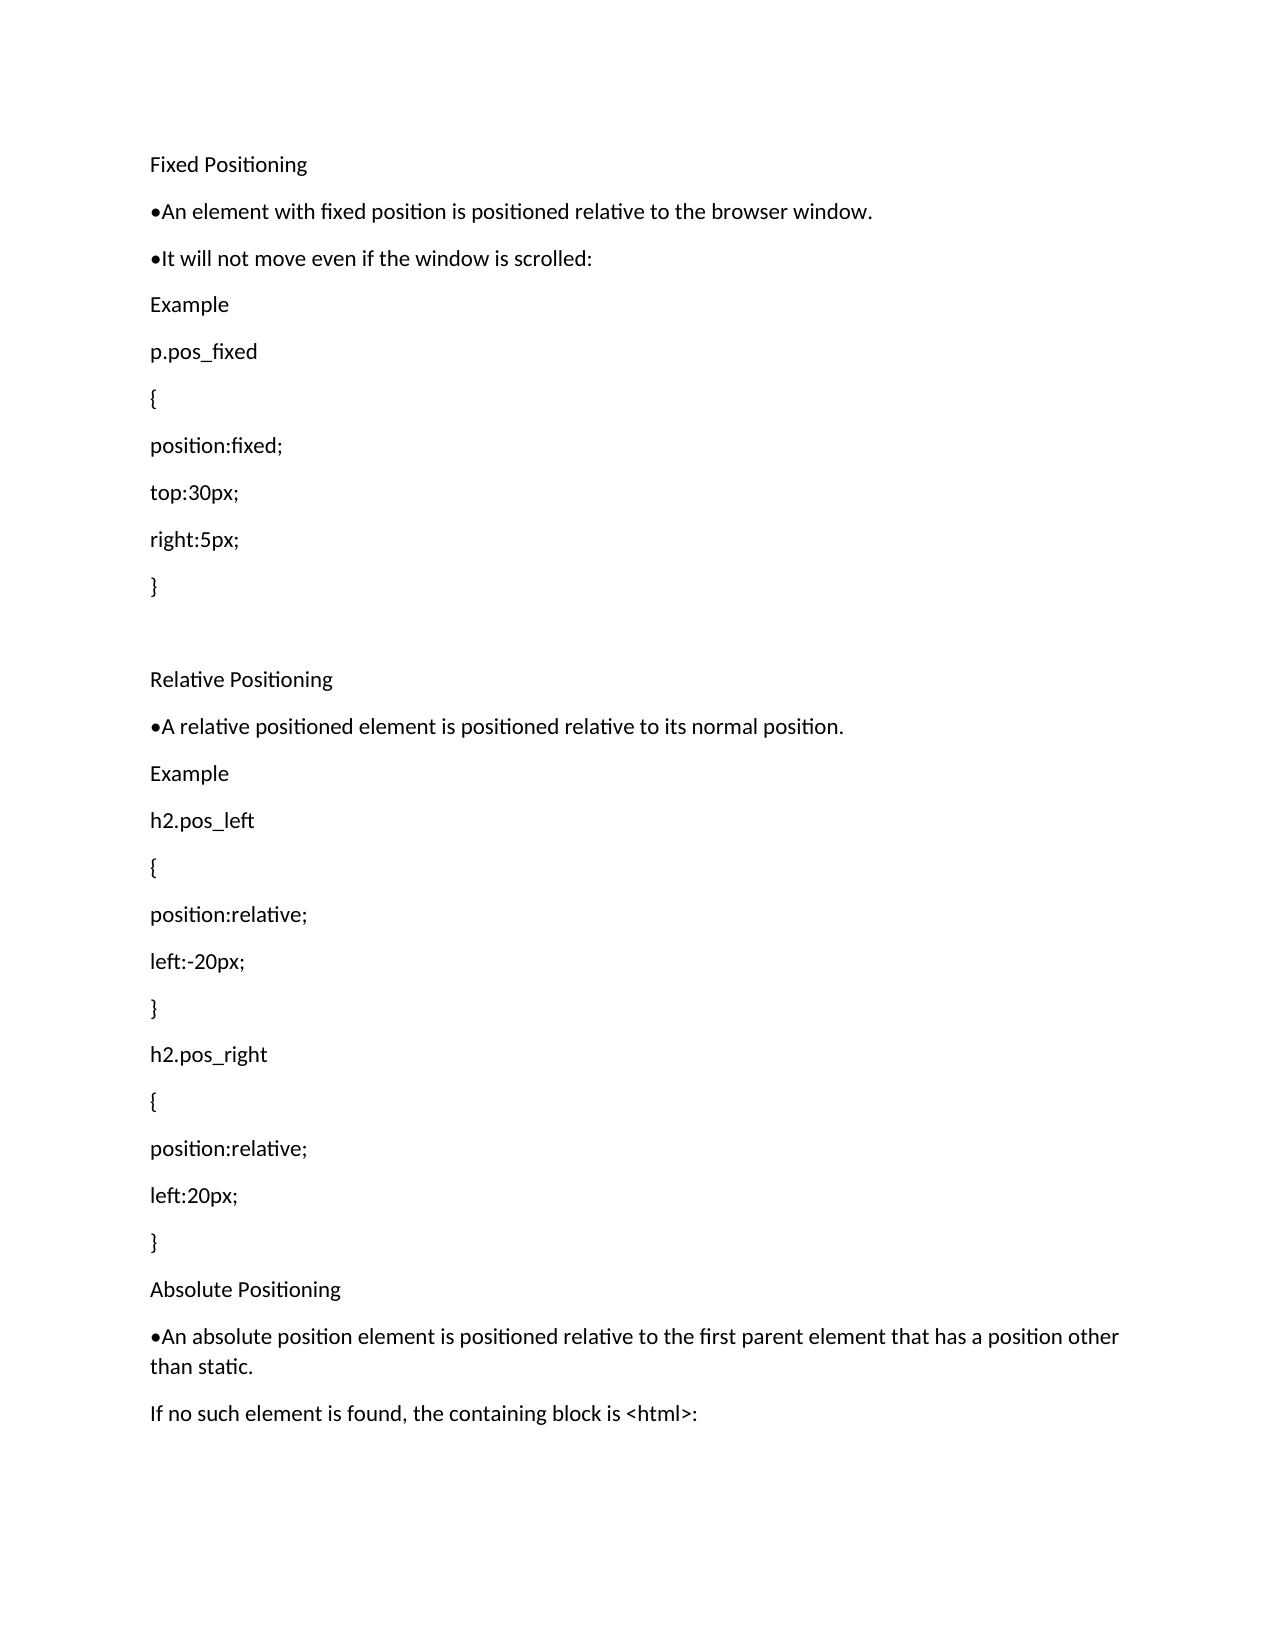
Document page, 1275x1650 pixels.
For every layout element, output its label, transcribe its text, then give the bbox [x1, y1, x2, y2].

text } [150, 572, 1125, 600]
text Absolute Positioning [150, 1275, 1125, 1303]
text right:5px; [150, 525, 1125, 553]
text left:-20px; [150, 947, 1125, 975]
text •It will not move even if the window is scrolled: [150, 244, 1125, 272]
text } [150, 1228, 1125, 1256]
text } [150, 994, 1125, 1022]
text Example [150, 759, 1125, 787]
text position:relative; [150, 1134, 1125, 1162]
text h2.pos_left [150, 806, 1125, 834]
text h2.pos_right [150, 1041, 1125, 1069]
text left:20px; [150, 1181, 1125, 1209]
text { [150, 853, 1125, 881]
text Fixed Positioning [150, 150, 1125, 178]
text p.pos_fixed [150, 337, 1125, 366]
text { [150, 384, 1125, 412]
text •An absolute position element is positioned relative to the first parent element that has a position other than static. [150, 1322, 1125, 1380]
text Example [150, 291, 1125, 319]
text •An element with fixed position is positioned relative to the browser window. [150, 197, 1125, 225]
text If no such element is found, the containing block is <html>: [150, 1399, 1125, 1427]
text position:relative; [150, 900, 1125, 928]
text top:30px; [150, 478, 1125, 506]
text { [150, 1087, 1125, 1116]
text Relative Positioning [150, 666, 1125, 694]
text position:fixed; [150, 431, 1125, 459]
text •A relative positioned element is positioned relative to its normal position. [150, 712, 1125, 741]
